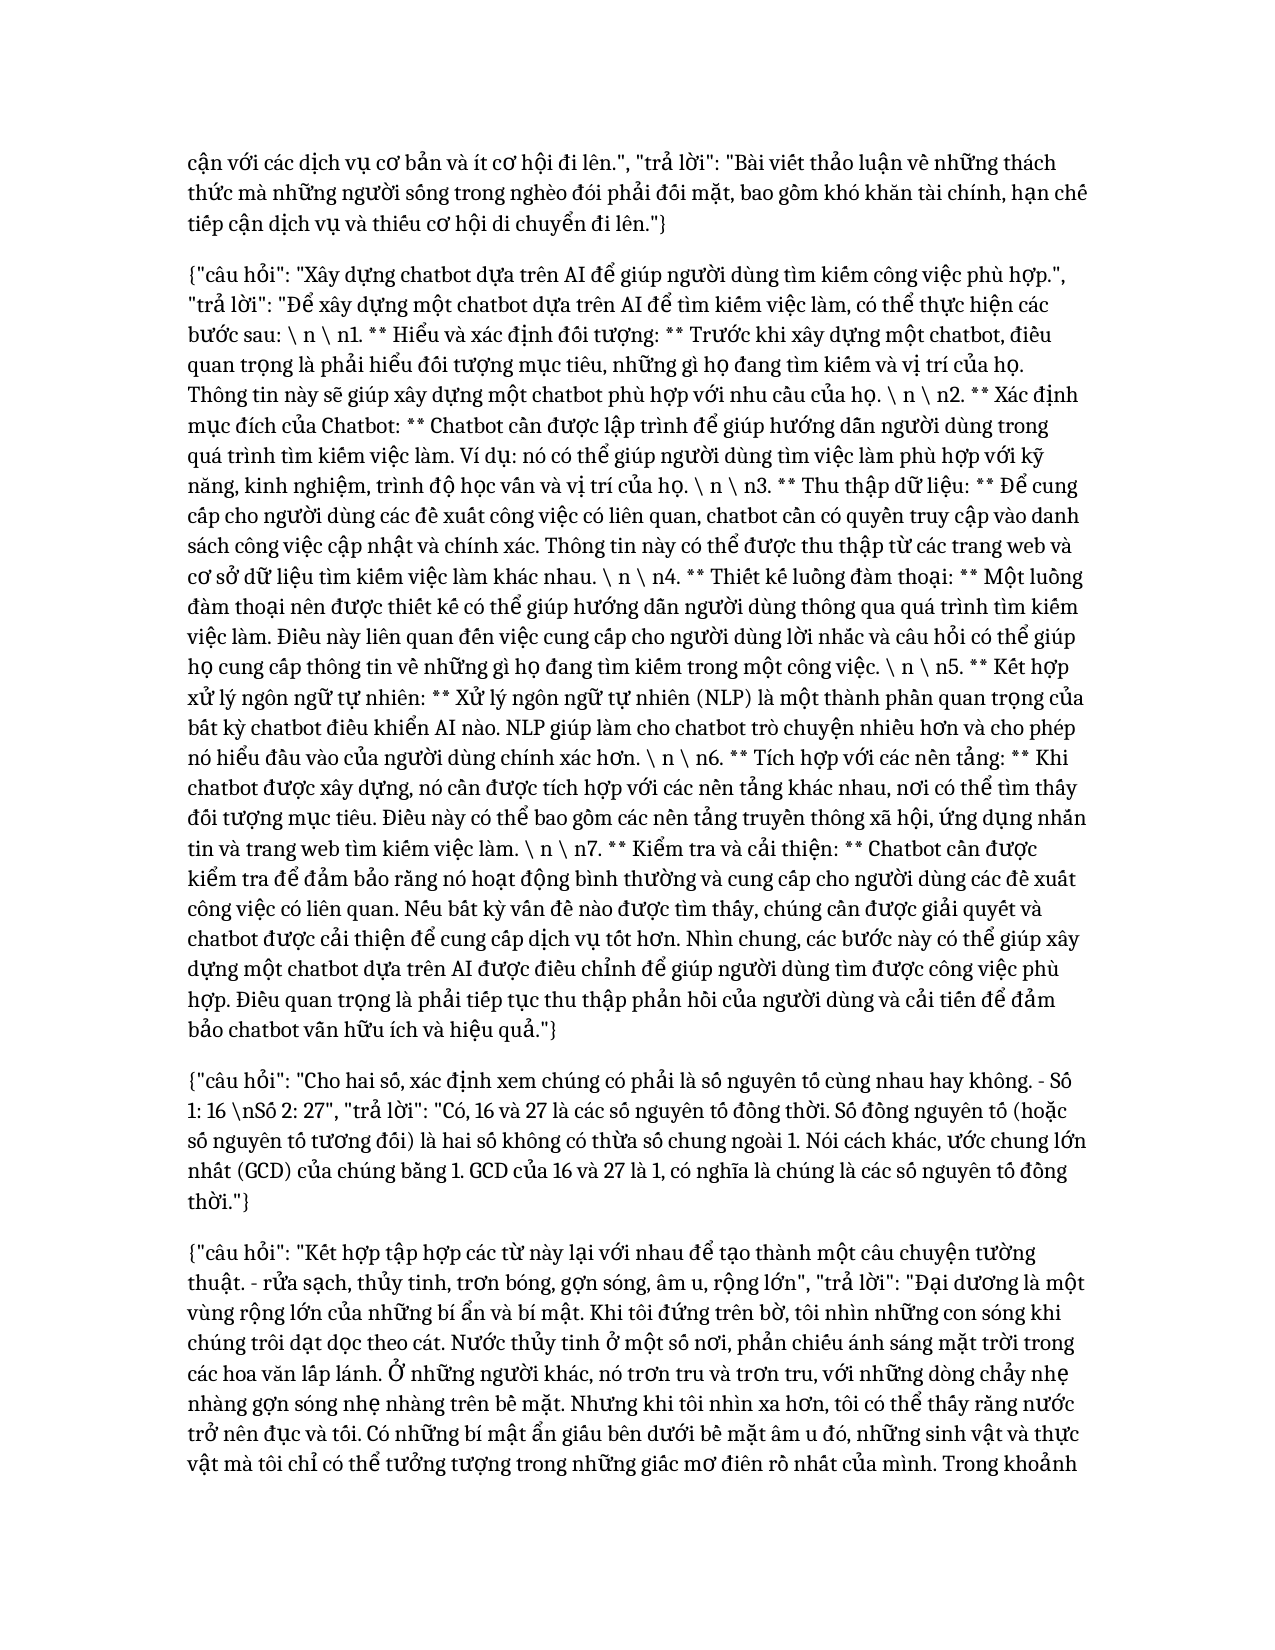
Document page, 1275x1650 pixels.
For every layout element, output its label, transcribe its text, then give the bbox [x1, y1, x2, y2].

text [187, 1239, 1087, 1477]
text {"câu hỏi": "Xây dựng chatbot dựa trên AI để giúp người dùng tìm kiếm công việc phù hợp.", "trả lời": "Để xây dựng một chatbot dựa trên AI để tìm kiếm việc làm, có thể thực hiện các bước sau: \ n \ n1. ** Hiểu và xác định đối tượng: ** Trước khi xây dựng một chatbot, điều quan trọng là phải hiểu đối tượng mục tiêu, những gì họ đang tìm kiếm và vị trí của họ. Thông tin này sẽ giúp xây dựng một chatbot phù hợp với nhu cầu của họ. \ n \ n2. ** Xác định mục đích của Chatbot: ** Chatbot cần được lập trình để giúp hướng dẫn người dùng trong quá trình tìm kiếm việc làm. Ví dụ: nó có thể giúp người dùng tìm việc làm phù hợp với kỹ năng, kinh nghiệm, trình độ học vấn và vị trí của họ. \ n \ n3. ** Thu thập dữ liệu: ** Để cung cấp cho người dùng các đề xuất công việc có liên quan, chatbot cần có quyền truy cập vào danh sách công việc cập nhật và chính xác. Thông tin này có thể được thu thập từ các trang web và cơ sở dữ liệu tìm kiếm việc làm khác nhau. \ n \ n4. ** Thiết kế luồng đàm thoại: ** Một luồng đàm thoại nên được thiết kế có thể giúp hướng dẫn người dùng thông qua quá trình tìm kiếm việc làm. Điều này liên quan đến việc cung cấp cho người dùng lời nhắc và câu hỏi có thể giúp họ cung cấp thông tin về những gì họ đang tìm kiếm trong một công việc. \ n \ n5. ** Kết hợp xử lý ngôn ngữ tự nhiên: ** Xử lý ngôn ngữ tự nhiên (NLP) là một thành phần quan trọng của bất kỳ chatbot điều khiển AI nào. NLP giúp làm cho chatbot trò chuyện nhiều hơn và cho phép nó hiểu đầu vào của người dùng chính xác hơn. \ n \ n6. ** Tích hợp với các nền tảng: ** Khi chatbot được xây dựng, nó cần được tích hợp với các nền tảng khác nhau, nơi có thể tìm thấy đối tượng mục tiêu. Điều này có thể bao gồm các nền tảng truyền thông xã hội, ứng dụng nhắn tin và trang web tìm kiếm việc làm. \ n \ n7. ** Kiểm tra và cải thiện: ** Chatbot cần được kiểm tra để đảm bảo rằng nó hoạt động bình thường và cung cấp cho người dùng các đề xuất công việc có liên quan. Nếu bất kỳ vấn đề nào được tìm thấy, chúng cần được giải quyết và chatbot được cải thiện để cung cấp dịch vụ tốt hơn. Nhìn chung, các bước này có thể giúp xây dựng một chatbot dựa trên AI được điều chỉnh để giúp người dùng tìm được công việc phù hợp. Điều quan trọng là phải tiếp tục thu thập phản hồi của người dùng và cải tiến để đảm bảo chatbot vẫn hữu ích và hiệu quả."} [187, 261, 1087, 1043]
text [187, 150, 1087, 237]
text {"câu hỏi": "Cho hai số, xác định xem chúng có phải là số nguyên tố cùng nhau hay không. - Số 1: 16 \nSố 2: 27", "trả lời": "Có, 16 và 27 là các số nguyên tố đồng thời. Số đồng nguyên tố (hoặc số nguyên tố tương đối) là hai số không có thừa số chung ngoài 1. Nói cách khác, ước chung lớn nhất (GCD) của chúng bằng 1. GCD của 16 và 27 là 1, có nghĩa là chúng là các số nguyên tố đồng thời."} [187, 1068, 1087, 1215]
